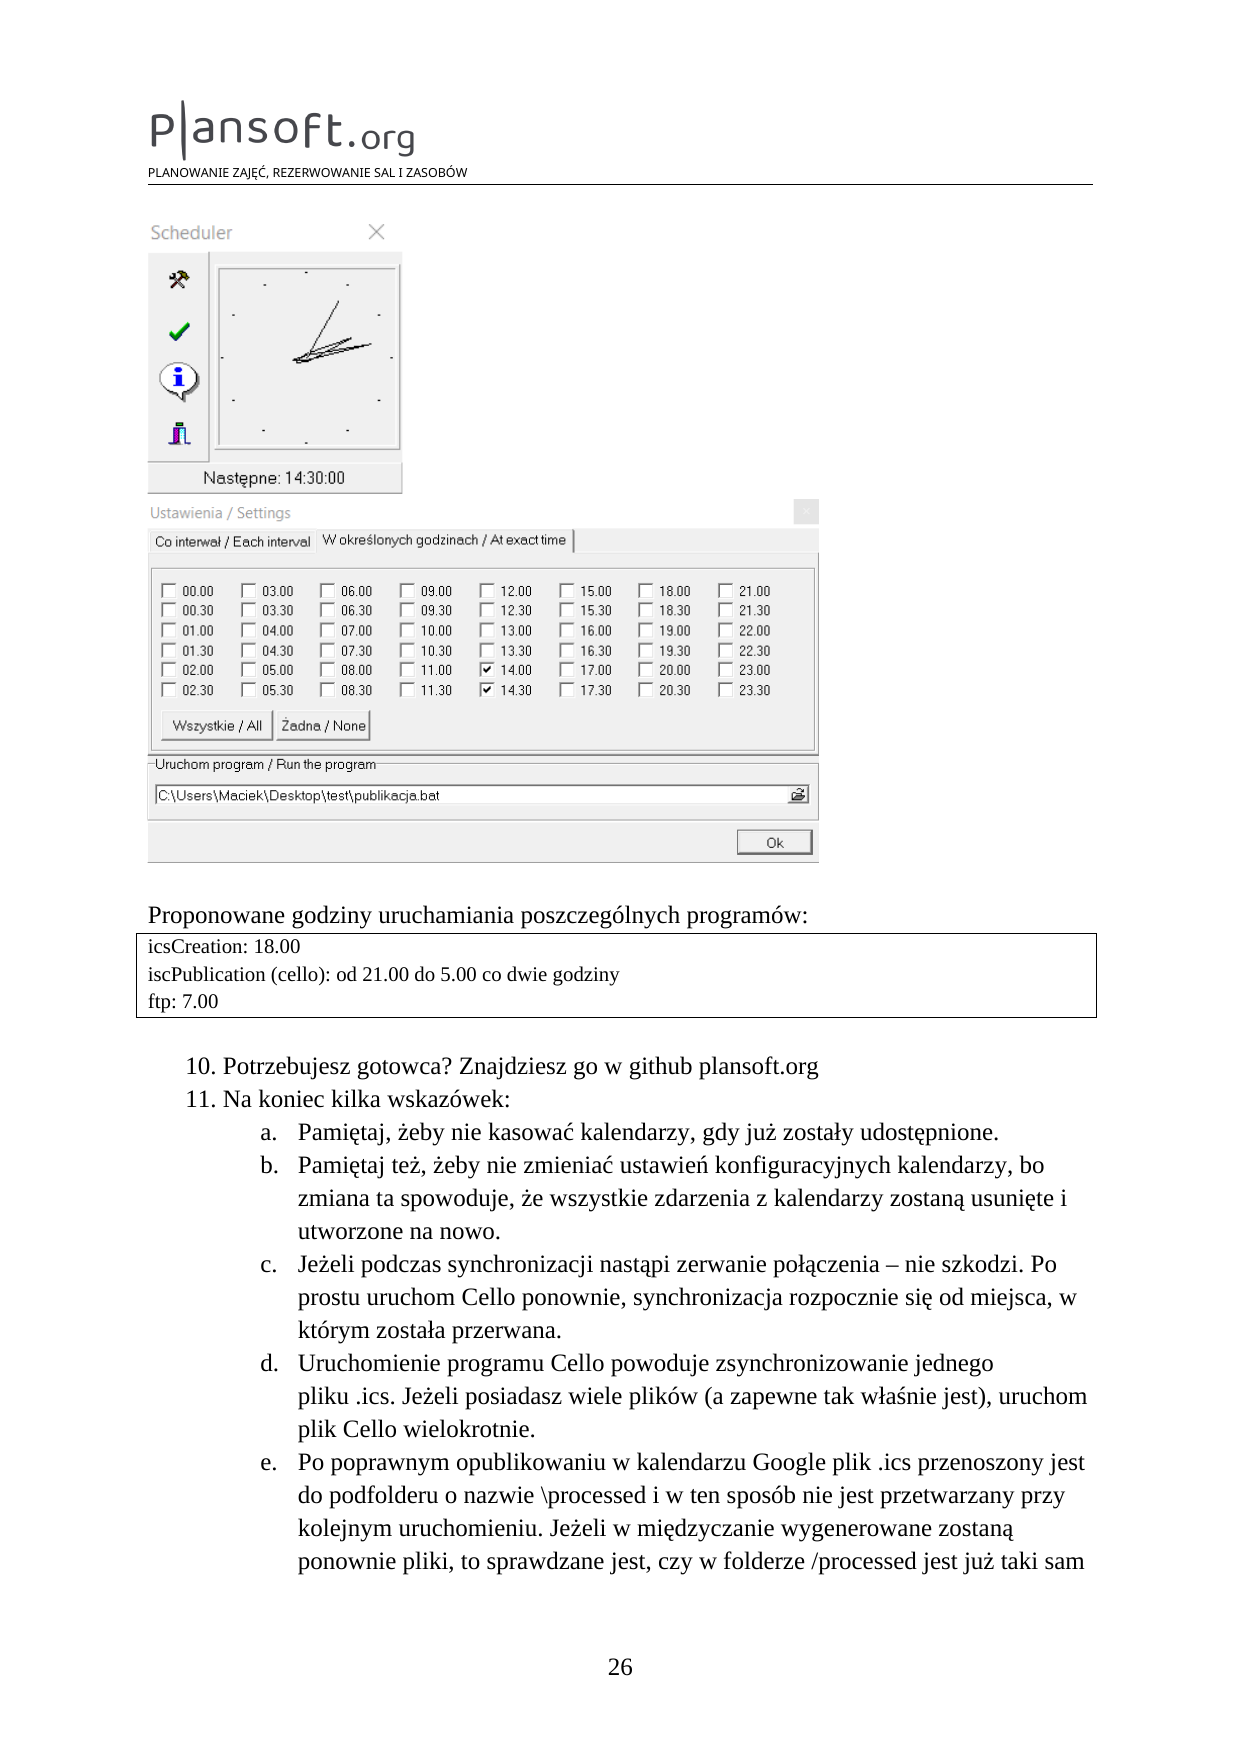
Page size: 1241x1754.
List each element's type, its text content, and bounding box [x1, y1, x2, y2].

table_header icsCreation: 18.00 iscPublication (cello): od 21.00 do 5.00 co dwie godziny ftp: 7.00 [137, 934, 1096, 1017]
picture [147, 73, 418, 165]
list Pamiętaj też, żeby nie zmieniać ustawień konfiguracyjnych kalendarzy, bo zmiana ta spowoduje, że wszystkie zdarzenia z kalendarzy zostaną usunięte i utworzone na nowo. [260, 1150, 1093, 1245]
list Na koniec kilka wskazówek: [185, 1084, 1093, 1113]
list Potrzebujesz gotowca? Znajdziesz go w github plansoft.org [185, 1051, 1093, 1080]
picture [147, 213, 403, 494]
picture [147, 497, 819, 863]
text Proponowane godziny uruchamiania poszczególnych programów: [148, 900, 1093, 929]
list Jeżeli podczas synchronizacji nastąpi zerwanie połączenia – nie szkodzi. Po prostu uruchom Cello ponownie, synchronizacja rozpocznie się od miejsca, w którym została przerwana. [260, 1249, 1093, 1344]
list Uruchomienie programu Cello powoduje zsynchronizowanie jednego pliku .ics. Jeżeli posiadasz wiele plików (a zapewne tak właśnie jest), uruchom plik Cello wielokrotnie. [260, 1348, 1093, 1443]
list Pamiętaj, żeby nie kasować kalendarzy, gdy już zostały udostępnione. [260, 1117, 1093, 1146]
